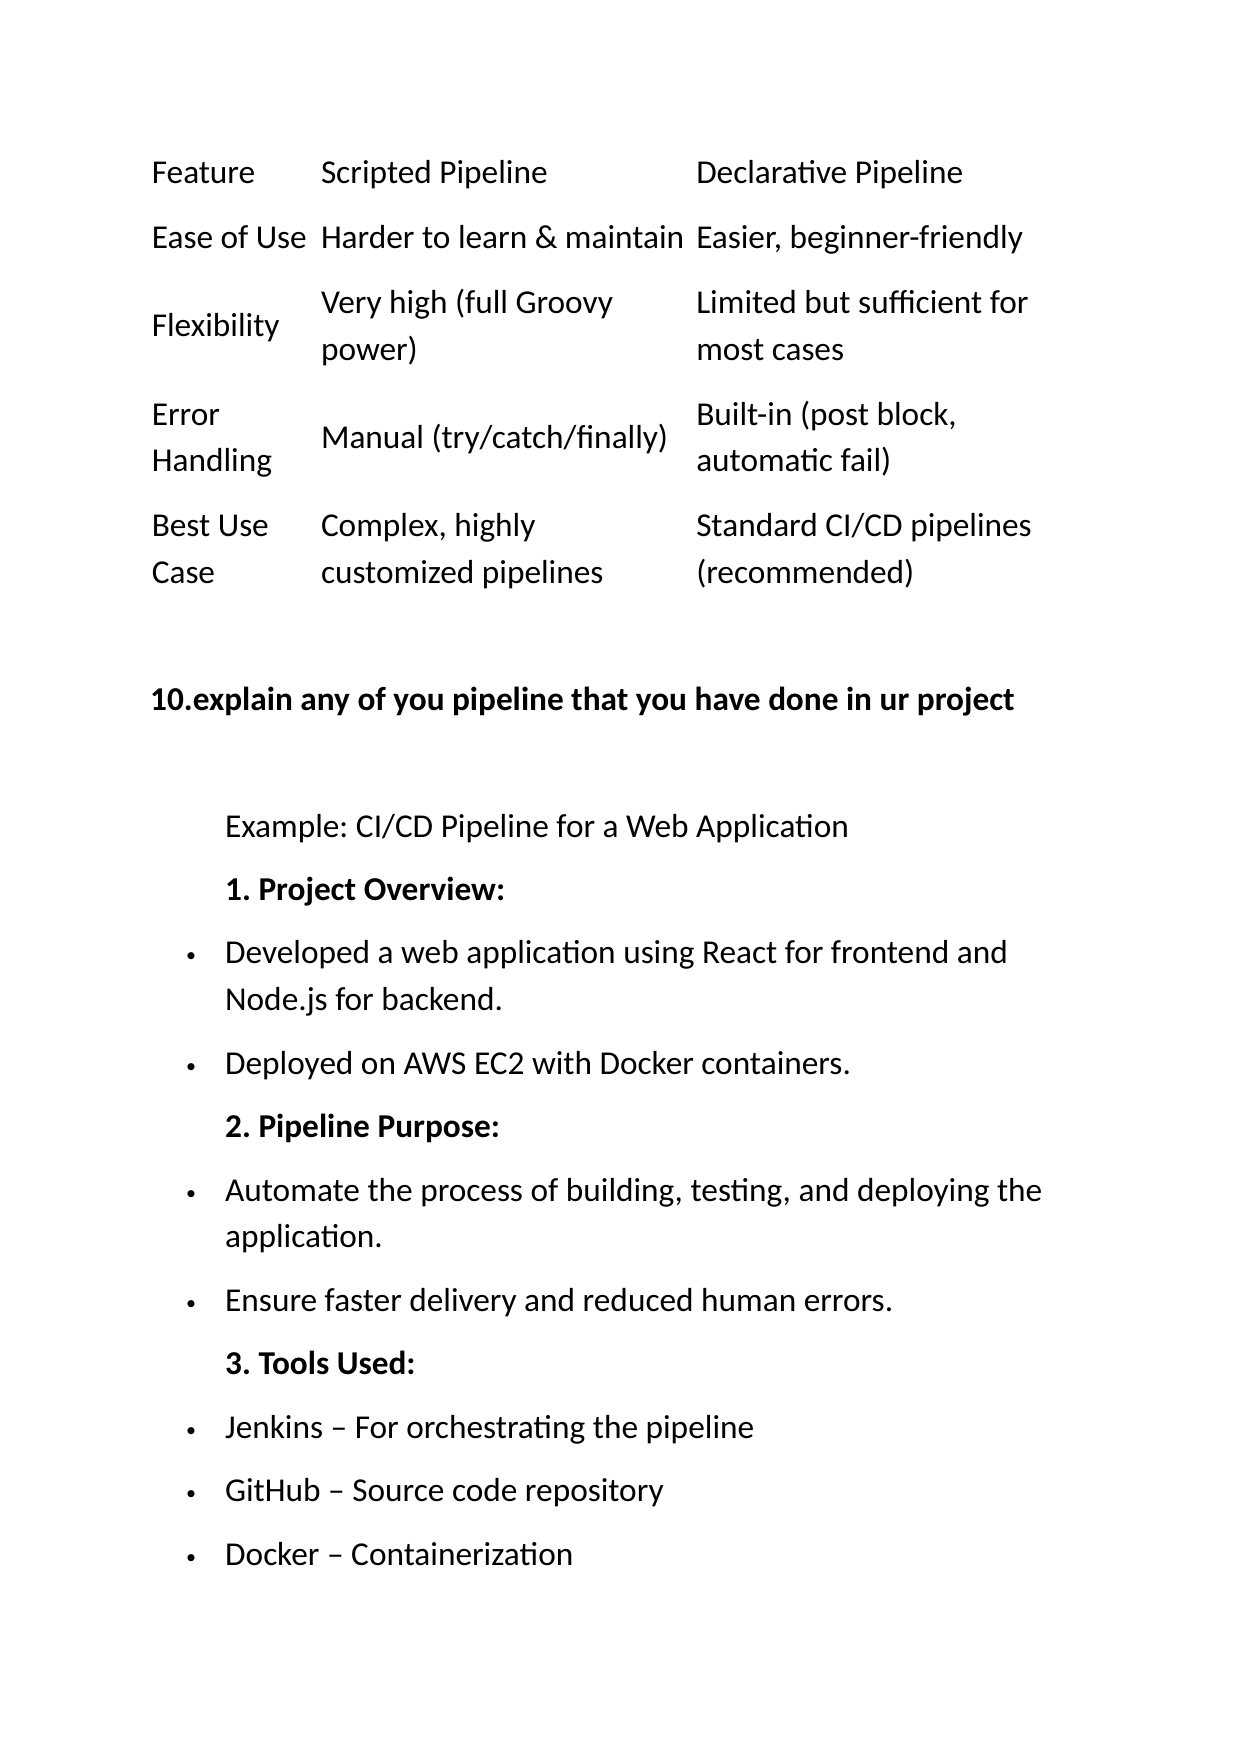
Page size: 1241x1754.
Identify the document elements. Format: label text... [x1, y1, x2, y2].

list GitHub – Source code repository [187, 1469, 1090, 1510]
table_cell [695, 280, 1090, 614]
list Docker – Containerization [187, 1532, 1090, 1573]
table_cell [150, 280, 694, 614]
list Jenkins – For orchestrating the pipeline [187, 1406, 1090, 1446]
list Automate the process of building, testing, and deploying the application. [187, 1168, 1090, 1256]
text Example: CI/CD Pipeline for a Web Application [150, 804, 1090, 845]
text 1. Project Overview: [150, 868, 1090, 909]
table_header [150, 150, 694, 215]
text 3. Tools Used: [150, 1342, 1090, 1383]
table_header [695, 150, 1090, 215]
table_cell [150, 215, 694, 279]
text 2. Pipeline Purpose: [150, 1105, 1090, 1146]
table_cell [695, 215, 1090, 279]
list Deployed on AWS EC2 with Docker containers. [187, 1042, 1090, 1082]
list Developed a web application using React for frontend and Node.js for backend. [187, 931, 1090, 1019]
list Ensure faster delivery and reduced human errors. [187, 1279, 1090, 1319]
text 10.explain any of you pipeline that you have done in ur project [150, 678, 1090, 718]
